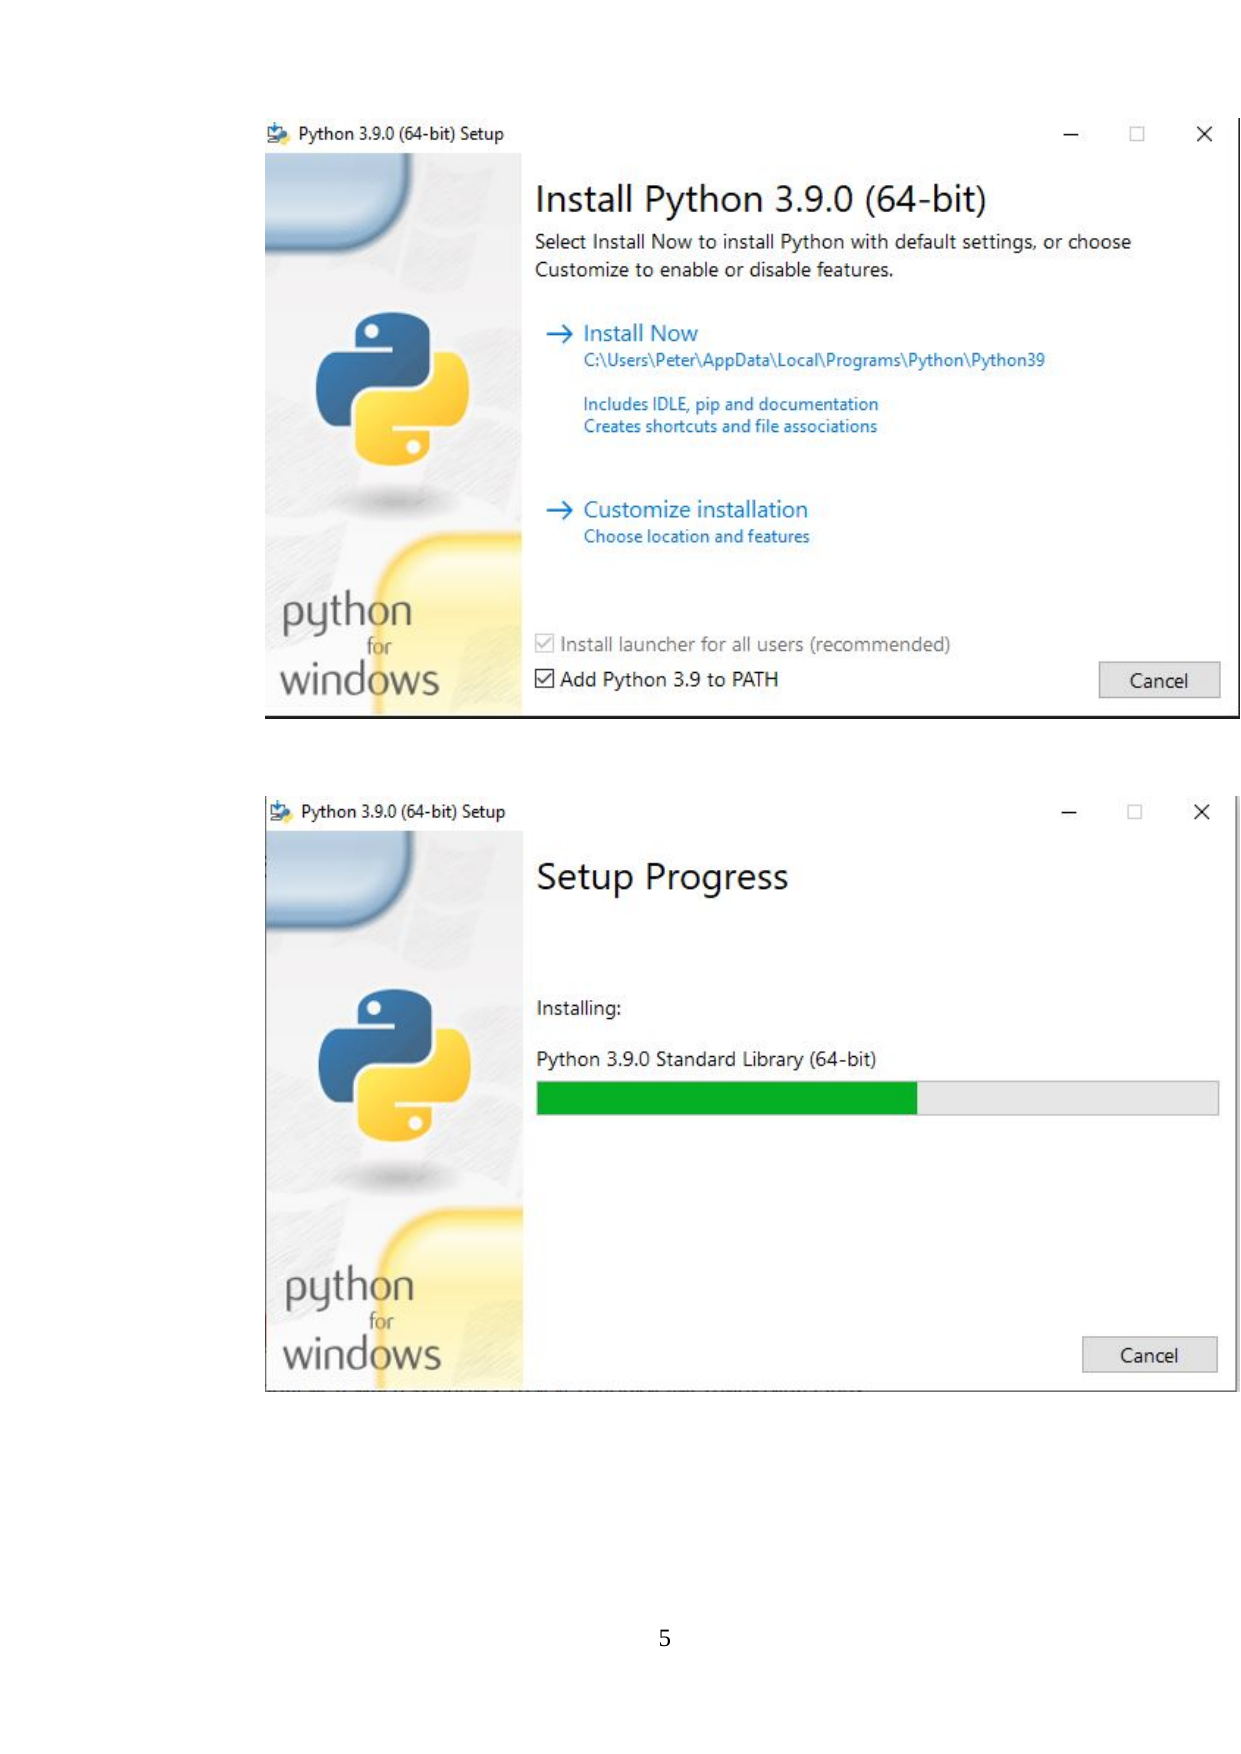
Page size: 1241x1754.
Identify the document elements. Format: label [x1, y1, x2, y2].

picture [265, 118, 1240, 719]
picture [265, 796, 1240, 1392]
